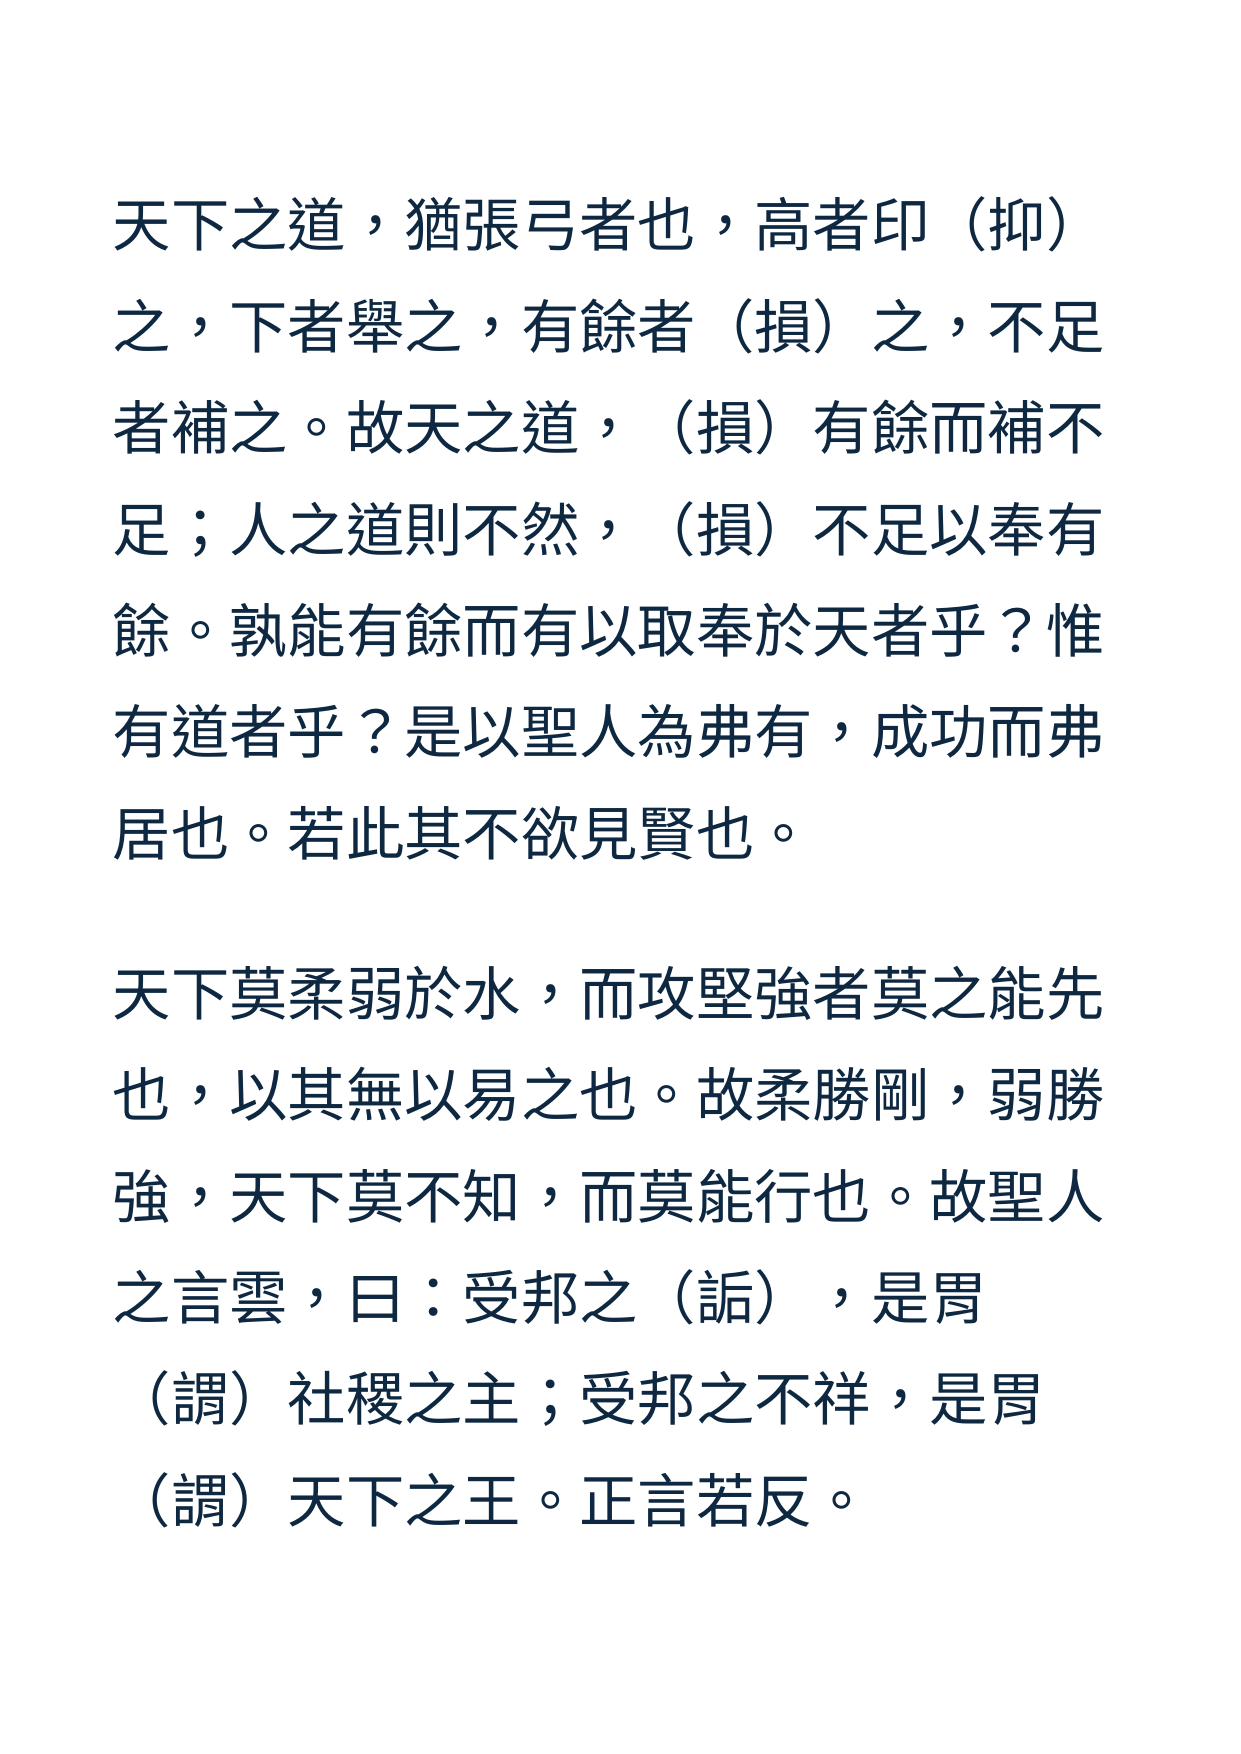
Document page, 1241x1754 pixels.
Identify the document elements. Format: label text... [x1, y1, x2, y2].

text 天下之道，猶張弓者也，高者印（抑）之，下者舉之，有餘者（損）之，不足者補之。故天之道，（損）有餘而補不足；人之道則不然，（損）不足以奉有餘。孰能有餘而有以取奉於天者乎？惟有道者乎？是以聖人為弗有，成功而弗居也。若此其不欲見賢也。 [112, 179, 1128, 872]
text 天下莫柔弱於水，而攻堅強者莫之能先也，以其無以易之也。故柔勝剛，弱勝強，天下莫不知，而莫能行也。故聖人之言雲，曰：受邦之（詬），是胃（謂）社稷之主；受邦之不祥，是胃（謂）天下之王。正言若反。 [112, 948, 1128, 1539]
